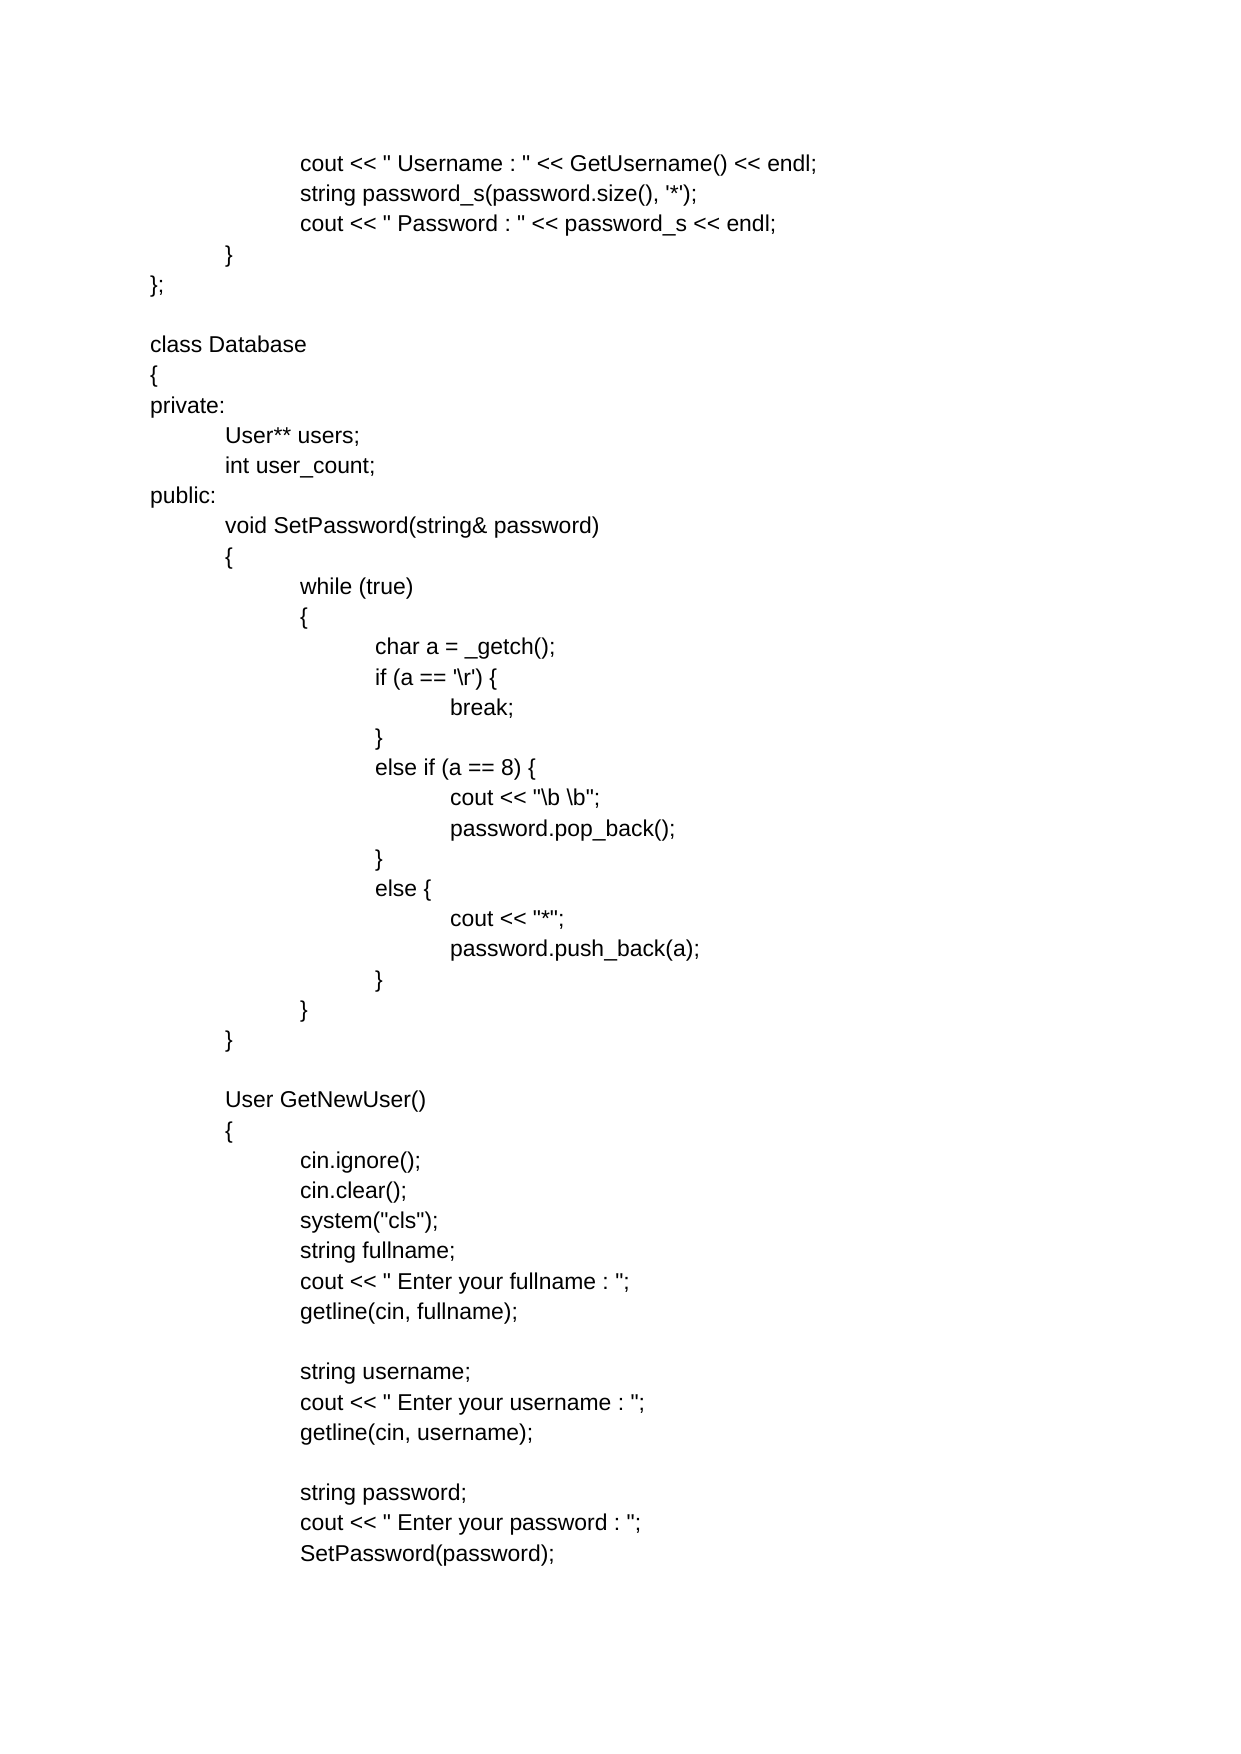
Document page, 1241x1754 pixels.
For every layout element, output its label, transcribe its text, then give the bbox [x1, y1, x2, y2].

text cout << " Enter your fullname : "; [150, 1268, 1090, 1294]
text cout << " Username : " << GetUsername() << endl; [150, 150, 1090, 176]
text void SetPassword(string& password) [150, 512, 1090, 539]
text password.pop_back(); [150, 814, 1090, 841]
text { [150, 1117, 1090, 1143]
text string password_s(password.size(), '*'); [150, 180, 1090, 207]
text cout << " Enter your password : "; [150, 1509, 1090, 1536]
text string fullname; [150, 1237, 1090, 1264]
text getline(cin, username); [150, 1419, 1090, 1445]
text { [150, 603, 1090, 629]
text char a = _getch(); [150, 633, 1090, 660]
text }; [150, 271, 1090, 297]
text } [150, 996, 1090, 1022]
text class Database [150, 331, 1090, 358]
text public: [150, 482, 1090, 509]
text cout << " Enter your username : "; [150, 1388, 1090, 1415]
text User** users; [150, 422, 1090, 448]
text if (a == '\r') { [150, 663, 1090, 690]
text } [150, 1026, 1090, 1052]
text system("cls"); [150, 1207, 1090, 1234]
text { [150, 543, 1090, 569]
text string username; [150, 1358, 1090, 1385]
text SetPassword(password); [150, 1539, 1090, 1566]
text int user_count; [150, 452, 1090, 478]
text } [150, 241, 1090, 267]
text break; [150, 694, 1090, 720]
text password.push_back(a); [150, 935, 1090, 962]
text cin.clear(); [150, 1177, 1090, 1203]
text cin.ignore(); [150, 1147, 1090, 1173]
text cout << "*"; [150, 905, 1090, 932]
text } [150, 966, 1090, 992]
text } [150, 724, 1090, 750]
text cout << " Password : " << password_s << endl; [150, 210, 1090, 237]
text else if (a == 8) { [150, 754, 1090, 781]
text { [150, 361, 1090, 388]
text else { [150, 875, 1090, 901]
text getline(cin, fullname); [150, 1298, 1090, 1324]
text string password; [150, 1479, 1090, 1506]
text cout << "\b \b"; [150, 784, 1090, 811]
text while (true) [150, 573, 1090, 599]
text User GetNewUser() [150, 1086, 1090, 1113]
text } [150, 845, 1090, 871]
text private: [150, 392, 1090, 418]
